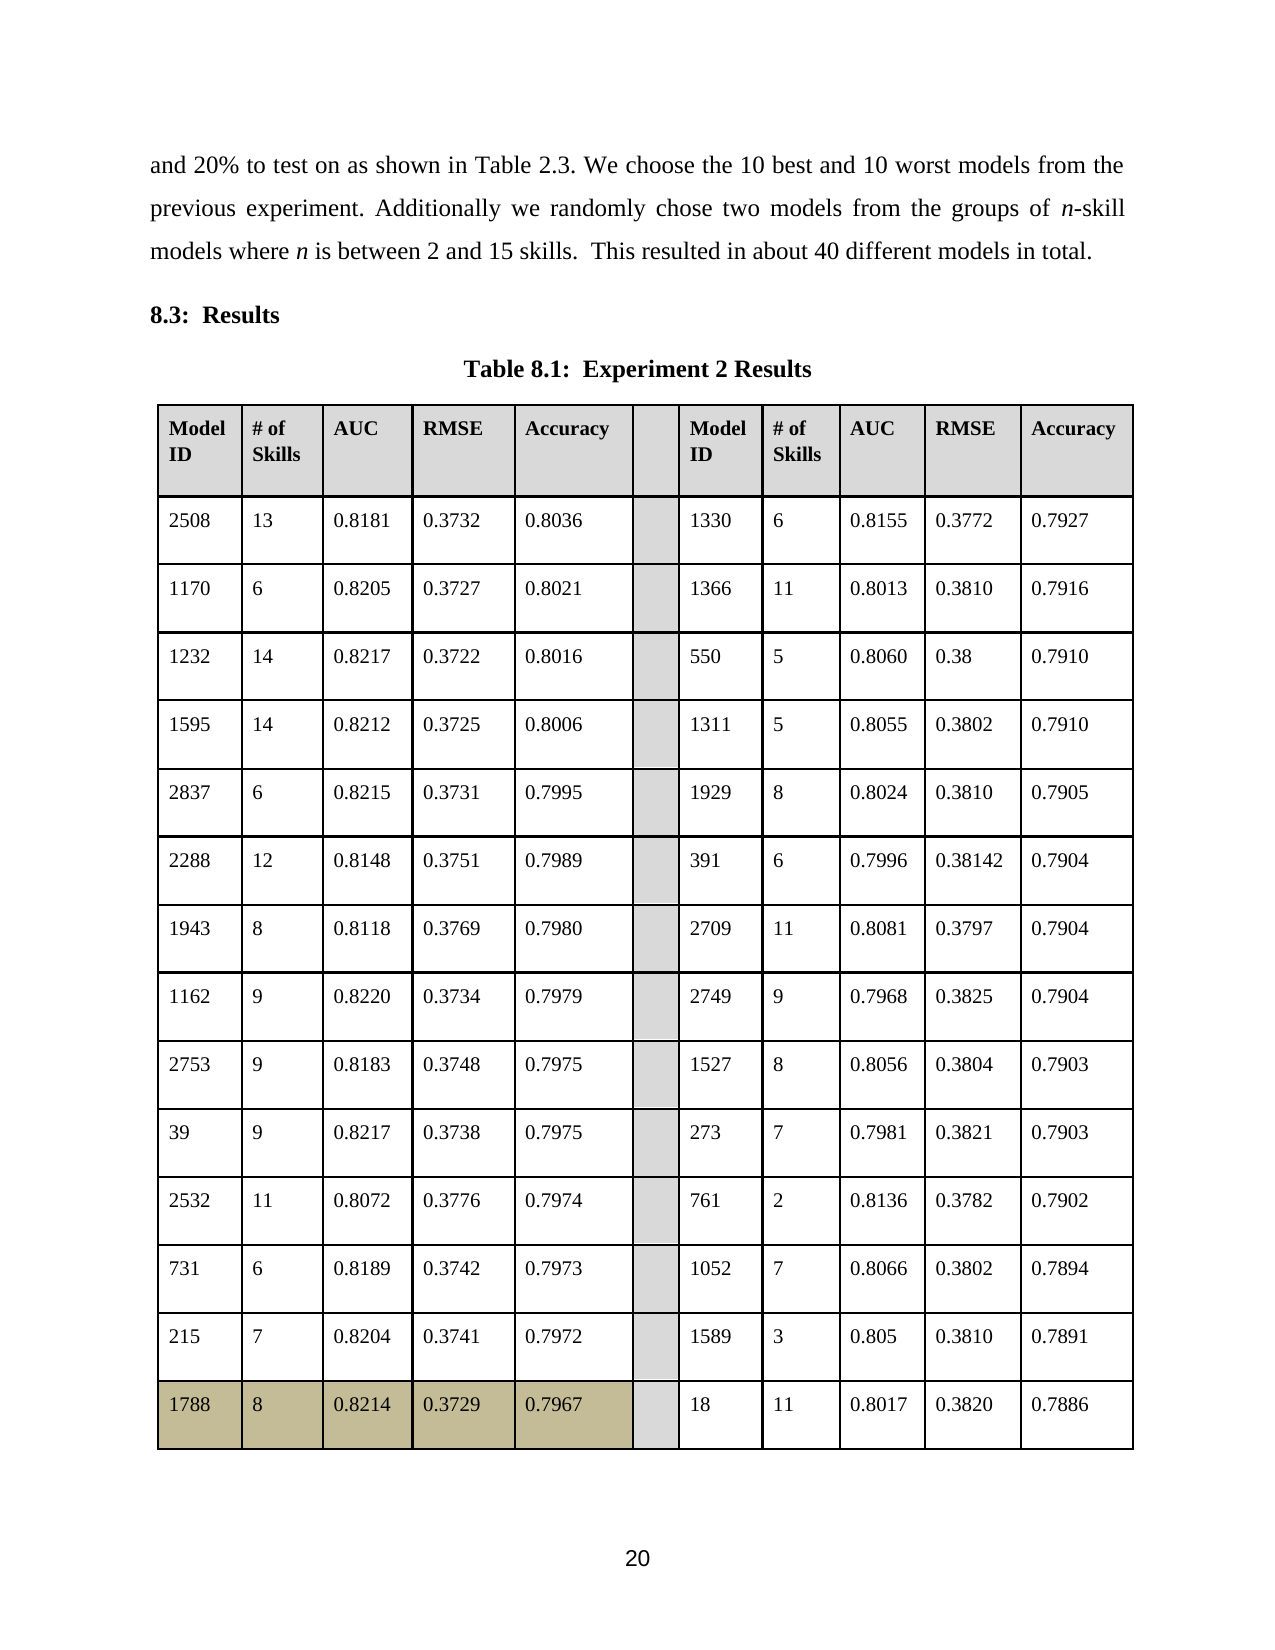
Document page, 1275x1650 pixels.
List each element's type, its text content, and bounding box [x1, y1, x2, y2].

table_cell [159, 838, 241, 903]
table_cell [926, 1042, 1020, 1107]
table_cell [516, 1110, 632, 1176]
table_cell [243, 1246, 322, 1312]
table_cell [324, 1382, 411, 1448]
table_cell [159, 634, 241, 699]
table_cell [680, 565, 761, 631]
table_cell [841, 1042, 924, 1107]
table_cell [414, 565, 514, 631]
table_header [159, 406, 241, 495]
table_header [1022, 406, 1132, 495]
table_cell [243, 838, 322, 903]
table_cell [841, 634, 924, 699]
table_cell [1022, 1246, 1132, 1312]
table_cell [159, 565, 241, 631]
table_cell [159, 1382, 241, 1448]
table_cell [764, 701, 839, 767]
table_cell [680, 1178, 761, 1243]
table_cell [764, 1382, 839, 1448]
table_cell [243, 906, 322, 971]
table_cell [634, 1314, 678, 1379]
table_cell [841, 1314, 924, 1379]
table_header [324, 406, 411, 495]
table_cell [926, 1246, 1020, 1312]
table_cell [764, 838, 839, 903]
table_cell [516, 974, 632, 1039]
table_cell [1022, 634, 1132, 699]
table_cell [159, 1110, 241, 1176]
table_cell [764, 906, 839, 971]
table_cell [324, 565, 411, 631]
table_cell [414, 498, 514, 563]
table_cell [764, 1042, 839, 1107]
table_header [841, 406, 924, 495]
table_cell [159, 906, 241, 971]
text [150, 150, 1125, 265]
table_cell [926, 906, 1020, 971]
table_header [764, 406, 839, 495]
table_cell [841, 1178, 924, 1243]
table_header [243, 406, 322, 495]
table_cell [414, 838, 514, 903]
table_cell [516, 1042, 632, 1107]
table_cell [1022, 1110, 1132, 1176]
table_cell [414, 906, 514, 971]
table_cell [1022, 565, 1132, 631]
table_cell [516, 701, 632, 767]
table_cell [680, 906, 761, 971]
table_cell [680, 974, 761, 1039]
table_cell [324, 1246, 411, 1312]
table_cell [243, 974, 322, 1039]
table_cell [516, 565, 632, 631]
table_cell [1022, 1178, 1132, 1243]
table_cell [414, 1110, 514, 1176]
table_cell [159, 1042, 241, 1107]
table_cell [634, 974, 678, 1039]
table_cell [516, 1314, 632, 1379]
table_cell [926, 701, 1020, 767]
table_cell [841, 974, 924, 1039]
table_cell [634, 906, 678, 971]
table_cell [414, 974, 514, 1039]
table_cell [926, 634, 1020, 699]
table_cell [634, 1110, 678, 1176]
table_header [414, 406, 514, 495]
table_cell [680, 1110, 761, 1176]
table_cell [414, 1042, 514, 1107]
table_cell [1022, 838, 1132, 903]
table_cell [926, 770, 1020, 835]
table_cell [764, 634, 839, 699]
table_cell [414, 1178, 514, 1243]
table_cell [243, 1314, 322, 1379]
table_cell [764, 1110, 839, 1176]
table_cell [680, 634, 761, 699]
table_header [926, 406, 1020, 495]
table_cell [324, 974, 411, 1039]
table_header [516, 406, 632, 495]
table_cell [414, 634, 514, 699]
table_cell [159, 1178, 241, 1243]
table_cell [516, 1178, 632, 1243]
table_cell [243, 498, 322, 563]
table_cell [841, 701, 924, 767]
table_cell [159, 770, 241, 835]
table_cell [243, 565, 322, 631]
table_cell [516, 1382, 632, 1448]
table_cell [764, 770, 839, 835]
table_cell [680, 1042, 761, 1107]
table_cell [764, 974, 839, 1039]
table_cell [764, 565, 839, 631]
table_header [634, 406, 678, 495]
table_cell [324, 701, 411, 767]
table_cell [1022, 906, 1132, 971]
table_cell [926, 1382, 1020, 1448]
text Table 8.1: Experiment 2 Results [150, 354, 1125, 383]
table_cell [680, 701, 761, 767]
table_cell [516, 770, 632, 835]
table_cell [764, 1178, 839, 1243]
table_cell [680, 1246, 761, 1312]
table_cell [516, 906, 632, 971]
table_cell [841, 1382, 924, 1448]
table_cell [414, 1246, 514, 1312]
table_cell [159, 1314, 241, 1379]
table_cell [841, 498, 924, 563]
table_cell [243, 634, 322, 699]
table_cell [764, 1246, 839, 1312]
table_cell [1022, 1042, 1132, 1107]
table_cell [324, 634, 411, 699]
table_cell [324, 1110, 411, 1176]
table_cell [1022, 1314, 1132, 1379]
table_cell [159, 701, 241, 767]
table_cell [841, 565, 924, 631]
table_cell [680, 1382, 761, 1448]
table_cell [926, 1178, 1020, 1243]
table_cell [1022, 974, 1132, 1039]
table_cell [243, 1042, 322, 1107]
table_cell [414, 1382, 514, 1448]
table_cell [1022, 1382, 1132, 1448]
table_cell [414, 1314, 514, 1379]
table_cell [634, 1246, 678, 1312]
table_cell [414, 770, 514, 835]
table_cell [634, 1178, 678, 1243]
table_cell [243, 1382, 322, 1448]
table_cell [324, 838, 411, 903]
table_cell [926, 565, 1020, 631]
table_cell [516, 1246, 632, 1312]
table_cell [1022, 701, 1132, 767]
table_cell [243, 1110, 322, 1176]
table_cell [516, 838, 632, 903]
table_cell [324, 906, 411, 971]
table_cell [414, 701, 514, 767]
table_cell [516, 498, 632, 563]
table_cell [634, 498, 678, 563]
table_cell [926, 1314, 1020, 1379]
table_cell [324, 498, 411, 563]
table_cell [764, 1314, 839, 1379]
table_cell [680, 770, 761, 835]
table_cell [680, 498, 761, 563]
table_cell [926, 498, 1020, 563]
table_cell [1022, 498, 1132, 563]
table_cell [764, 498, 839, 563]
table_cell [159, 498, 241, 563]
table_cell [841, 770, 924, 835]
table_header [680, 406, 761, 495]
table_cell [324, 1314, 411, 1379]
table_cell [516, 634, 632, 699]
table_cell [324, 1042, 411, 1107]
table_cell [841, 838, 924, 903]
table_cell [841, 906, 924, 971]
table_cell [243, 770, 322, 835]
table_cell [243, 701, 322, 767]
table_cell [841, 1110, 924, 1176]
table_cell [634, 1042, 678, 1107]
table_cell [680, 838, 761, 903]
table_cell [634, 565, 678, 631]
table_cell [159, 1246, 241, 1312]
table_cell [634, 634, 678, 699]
subtitle 8.3: Results [150, 300, 1125, 329]
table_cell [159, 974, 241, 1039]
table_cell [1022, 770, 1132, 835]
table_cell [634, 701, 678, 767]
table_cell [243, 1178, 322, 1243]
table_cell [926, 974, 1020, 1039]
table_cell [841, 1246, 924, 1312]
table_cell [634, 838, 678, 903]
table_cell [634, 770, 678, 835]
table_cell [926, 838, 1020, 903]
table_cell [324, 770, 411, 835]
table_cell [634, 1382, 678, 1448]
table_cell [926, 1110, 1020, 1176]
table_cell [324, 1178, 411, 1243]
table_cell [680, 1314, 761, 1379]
